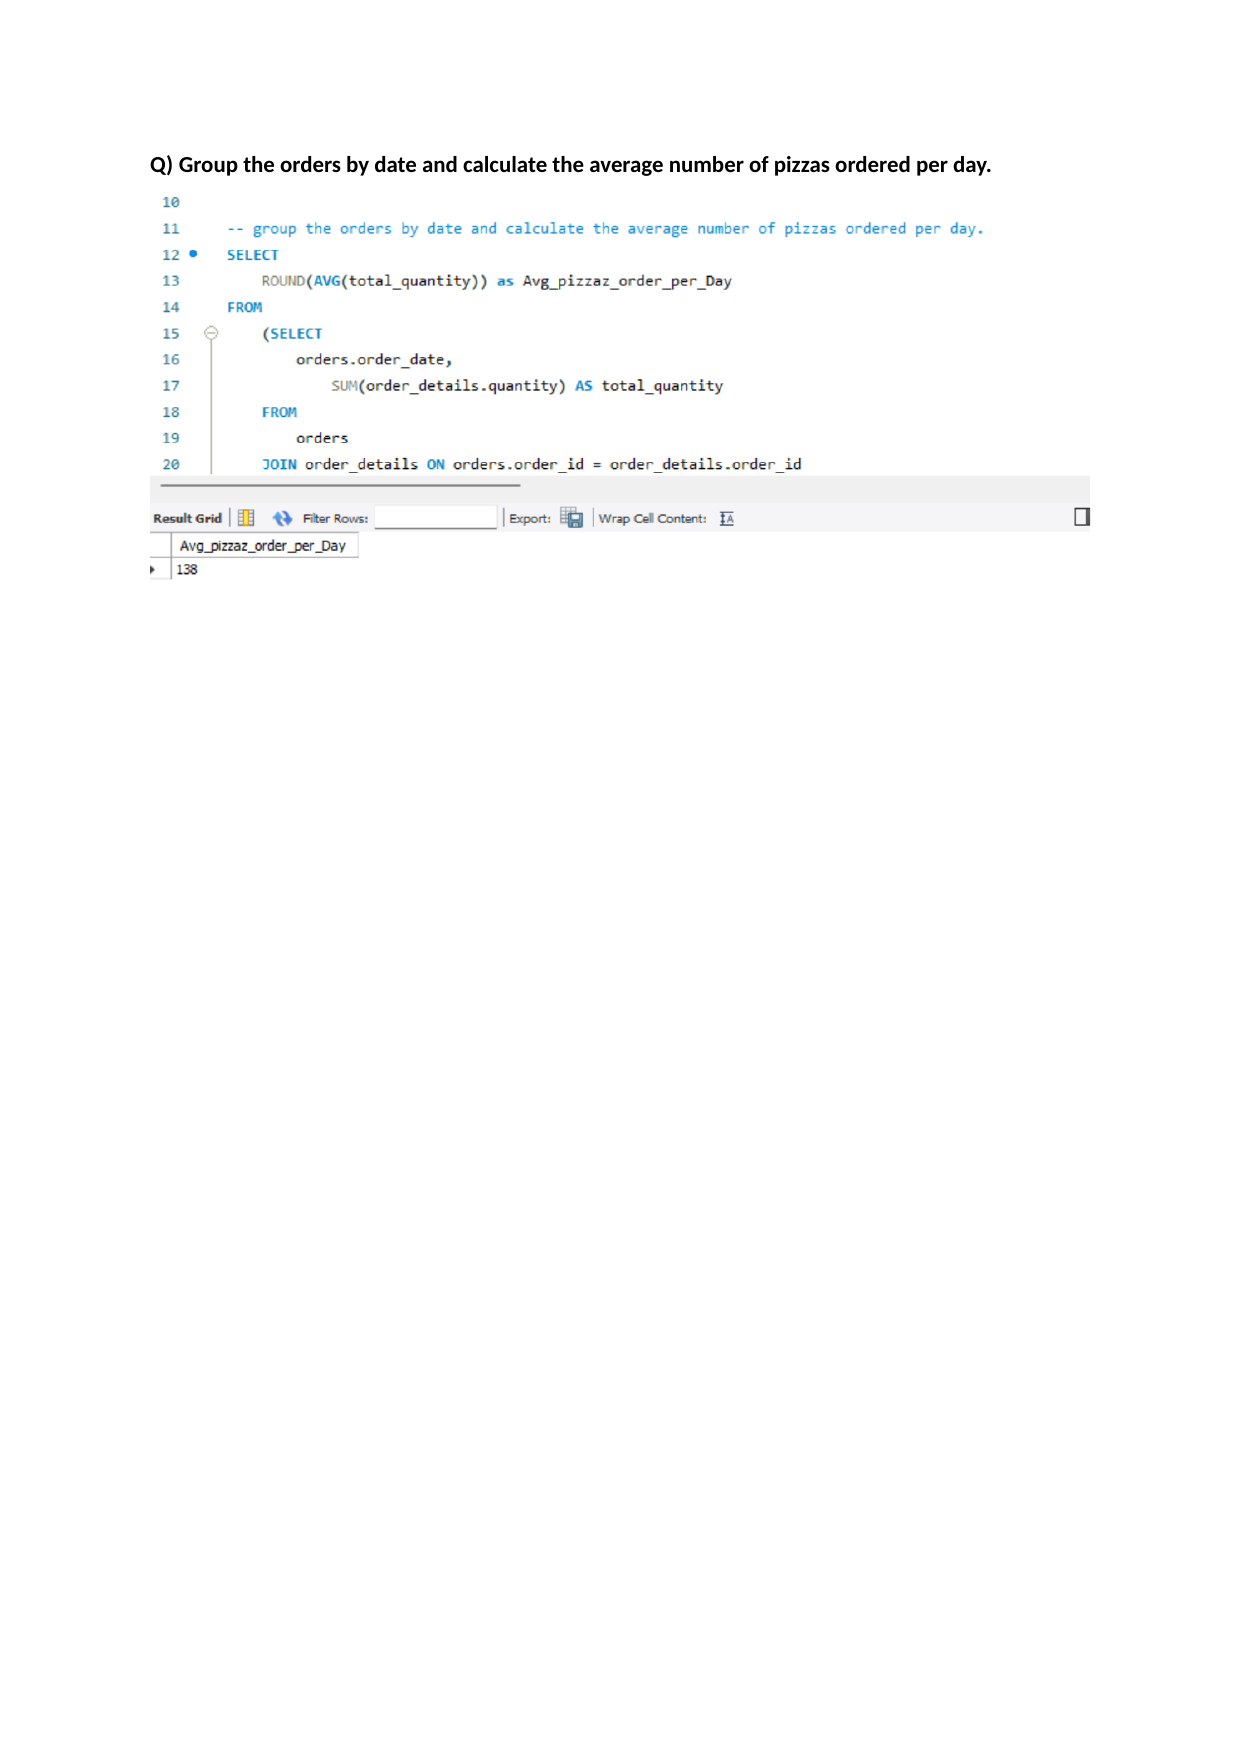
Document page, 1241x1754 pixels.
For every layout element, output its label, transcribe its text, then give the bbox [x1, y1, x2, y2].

picture [150, 196, 1091, 630]
text Q) Group the orders by date and calculate the average number of pizzas ordered per day. [150, 150, 1090, 178]
